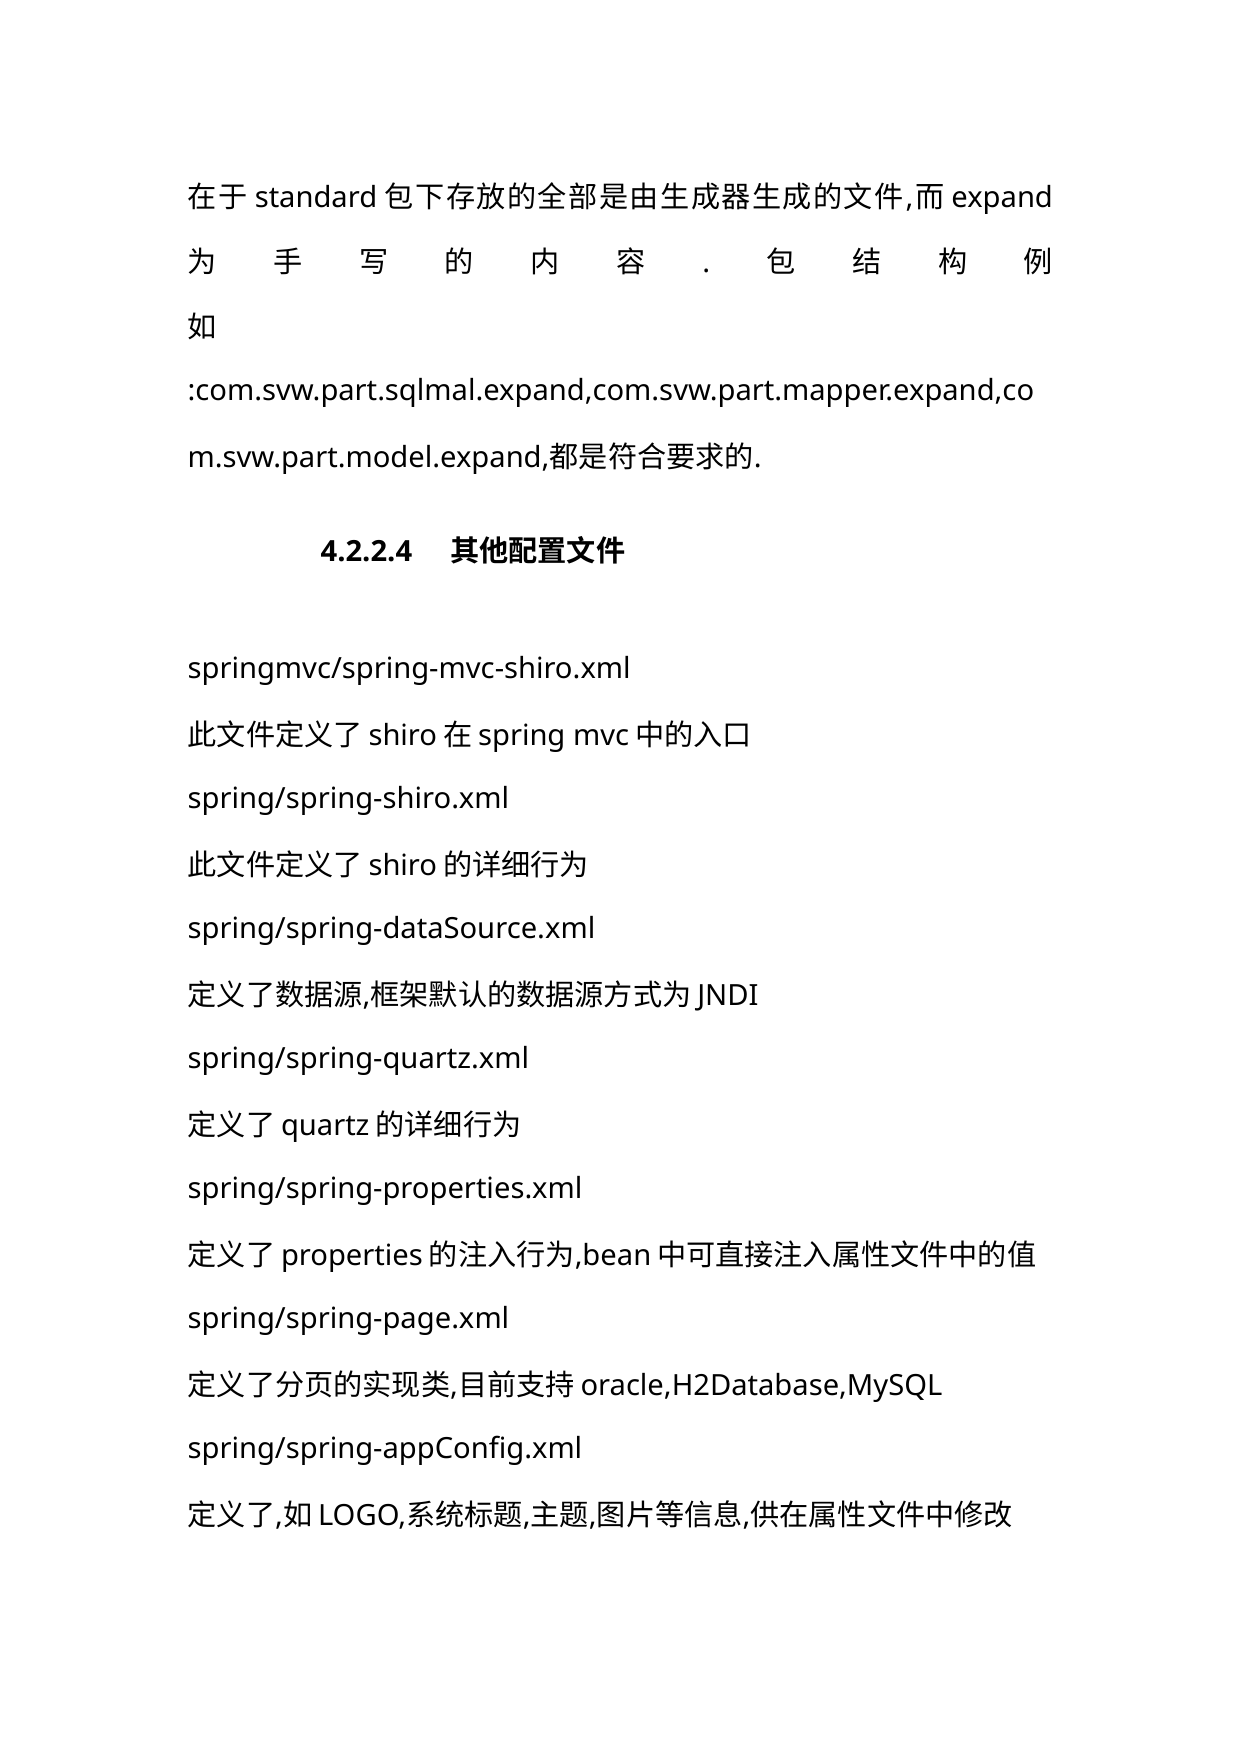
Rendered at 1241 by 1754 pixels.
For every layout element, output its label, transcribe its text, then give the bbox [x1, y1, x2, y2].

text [187, 162, 1053, 487]
text 此文件定义了shiro在spring mvc中的入口 [187, 700, 1053, 765]
text 此文件定义了shiro的详细行为 [187, 830, 1053, 895]
text 定义了,如LOGO,系统标题,主题,图片等信息,供在属性文件中修改 [187, 1480, 1053, 1545]
text 定义了properties的注入行为,bean中可直接注入属性文件中的值 [187, 1220, 1053, 1285]
text spring/spring-shiro.xml [187, 765, 1053, 830]
text spring/spring-appConfig.xml [187, 1415, 1053, 1480]
text springmvc/spring-mvc-shiro.xml [187, 635, 1053, 700]
text spring/spring-page.xml [187, 1285, 1053, 1350]
subtitle 其他配置文件 [320, 516, 1053, 581]
text 定义了quartz的详细行为 [187, 1090, 1053, 1155]
text spring/spring-quartz.xml [187, 1025, 1053, 1090]
text 定义了分页的实现类,目前支持oracle,H2Database,MySQL [187, 1350, 1053, 1415]
text 定义了数据源,框架默认的数据源方式为JNDI [187, 960, 1053, 1025]
text spring/spring-properties.xml [187, 1155, 1053, 1220]
text spring/spring-dataSource.xml [187, 895, 1053, 960]
